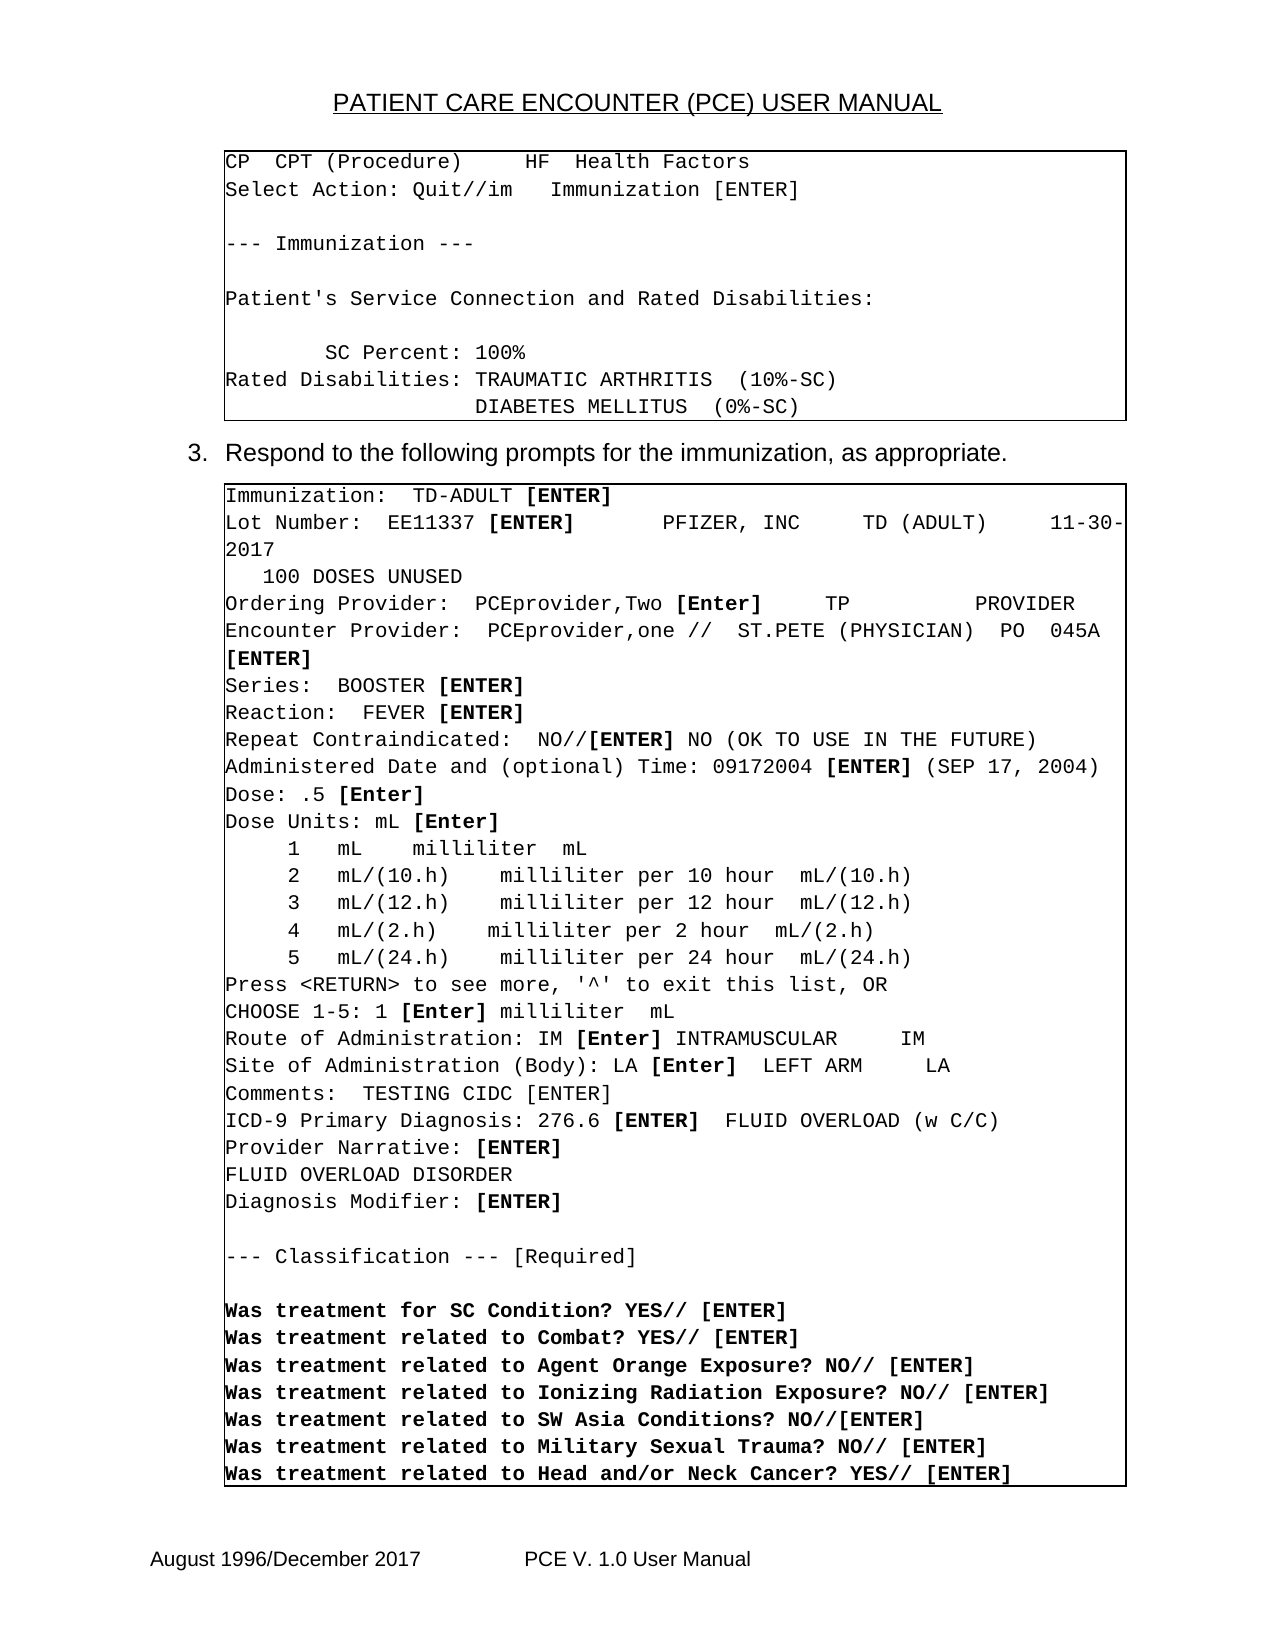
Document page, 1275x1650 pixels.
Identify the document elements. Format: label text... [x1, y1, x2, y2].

text Immunization: TD-ADULT [ENTER] [225, 485, 1125, 508]
text Site of Administration (Body): LA [Enter] LEFT ARM LA [225, 1054, 1125, 1079]
text Series: BOOSTER [ENTER] [225, 673, 1125, 698]
text Was treatment related to SW Asia Conditions? NO//[ENTER] [225, 1407, 1125, 1433]
text 3 mL/(12.h) milliliter per 12 hour mL/(12.h) [225, 891, 1125, 916]
list Respond to the following prompts for the immunization, as appropriate. [187, 437, 1125, 466]
text Lot Number: EE11337 [ENTER] PFIZER, INC TD (ADULT) 11-30-2017 [225, 510, 1125, 563]
text Dose: .5 [Enter] [225, 782, 1125, 807]
text Provider Narrative: [ENTER] [225, 1136, 1125, 1161]
text --- Immunization --- [225, 232, 1125, 257]
text Administered Date and (optional) Time: 09172004 [ENTER] (SEP 17, 2004) [225, 755, 1125, 780]
text CP CPT (Procedure) HF Health Factors [225, 152, 1125, 175]
text Was treatment related to Ionizing Radiation Exposure? NO// [ENTER] [225, 1380, 1125, 1405]
text Was treatment for SC Condition? YES// [ENTER] [225, 1299, 1125, 1324]
text Was treatment related to Combat? YES// [ENTER] [225, 1326, 1125, 1351]
text 5 mL/(24.h) milliliter per 24 hour mL/(24.h) [225, 945, 1125, 970]
text CHOOSE 1-5: 1 [Enter] milliliter mL [225, 999, 1125, 1025]
text Diagnosis Modifier: [ENTER] [225, 1190, 1125, 1215]
text Encounter Provider: PCEprovider,one // ST.PETE (PHYSICIAN) PO 045A [ENTER] [225, 619, 1125, 671]
text 1 mL milliliter mL [225, 836, 1125, 862]
text FLUID OVERLOAD DISORDER [225, 1163, 1125, 1188]
text 2 mL/(10.h) milliliter per 10 hour mL/(10.h) [225, 864, 1125, 889]
text Comments: TESTING CIDC [ENTER] [225, 1081, 1125, 1106]
text --- Classification --- [Required] [225, 1244, 1125, 1269]
text Ordering Provider: PCEprovider,Two [Enter] TP PROVIDER [225, 592, 1125, 617]
text Was treatment related to Military Sexual Trauma? NO// [ENTER] [225, 1434, 1125, 1460]
text Rated Disabilities: TRAUMATIC ARTHRITIS (10%-SC) [225, 367, 1125, 393]
text Dose Units: mL [Enter] [225, 809, 1125, 834]
text 4 mL/(2.h) milliliter per 2 hour mL/(2.h) [225, 918, 1125, 943]
text Select Action: Quit//im Immunization [ENTER] [225, 177, 1125, 202]
text Patient's Service Connection and Rated Disabilities: [225, 286, 1125, 311]
text ICD-9 Primary Diagnosis: 276.6 [ENTER] FLUID OVERLOAD (w C/C) [225, 1108, 1125, 1133]
text 100 DOSES UNUSED [225, 564, 1125, 590]
text Was treatment related to Agent Orange Exposure? NO// [ENTER] [225, 1353, 1125, 1378]
text Route of Administration: IM [Enter] INTRAMUSCULAR IM [225, 1027, 1125, 1052]
text DIABETES MELLITUS (0%-SC) [225, 395, 1125, 420]
text SC Percent: 100% [225, 340, 1125, 366]
text Reaction: FEVER [ENTER] [225, 701, 1125, 726]
text Press <RETURN> to see more, '^' to exit this list, OR [225, 972, 1125, 998]
text Repeat Contraindicated: NO//[ENTER] NO (OK TO USE IN THE FUTURE) [225, 728, 1125, 753]
text Was treatment related to Head and/or Neck Cancer? YES// [ENTER] [225, 1462, 1125, 1485]
